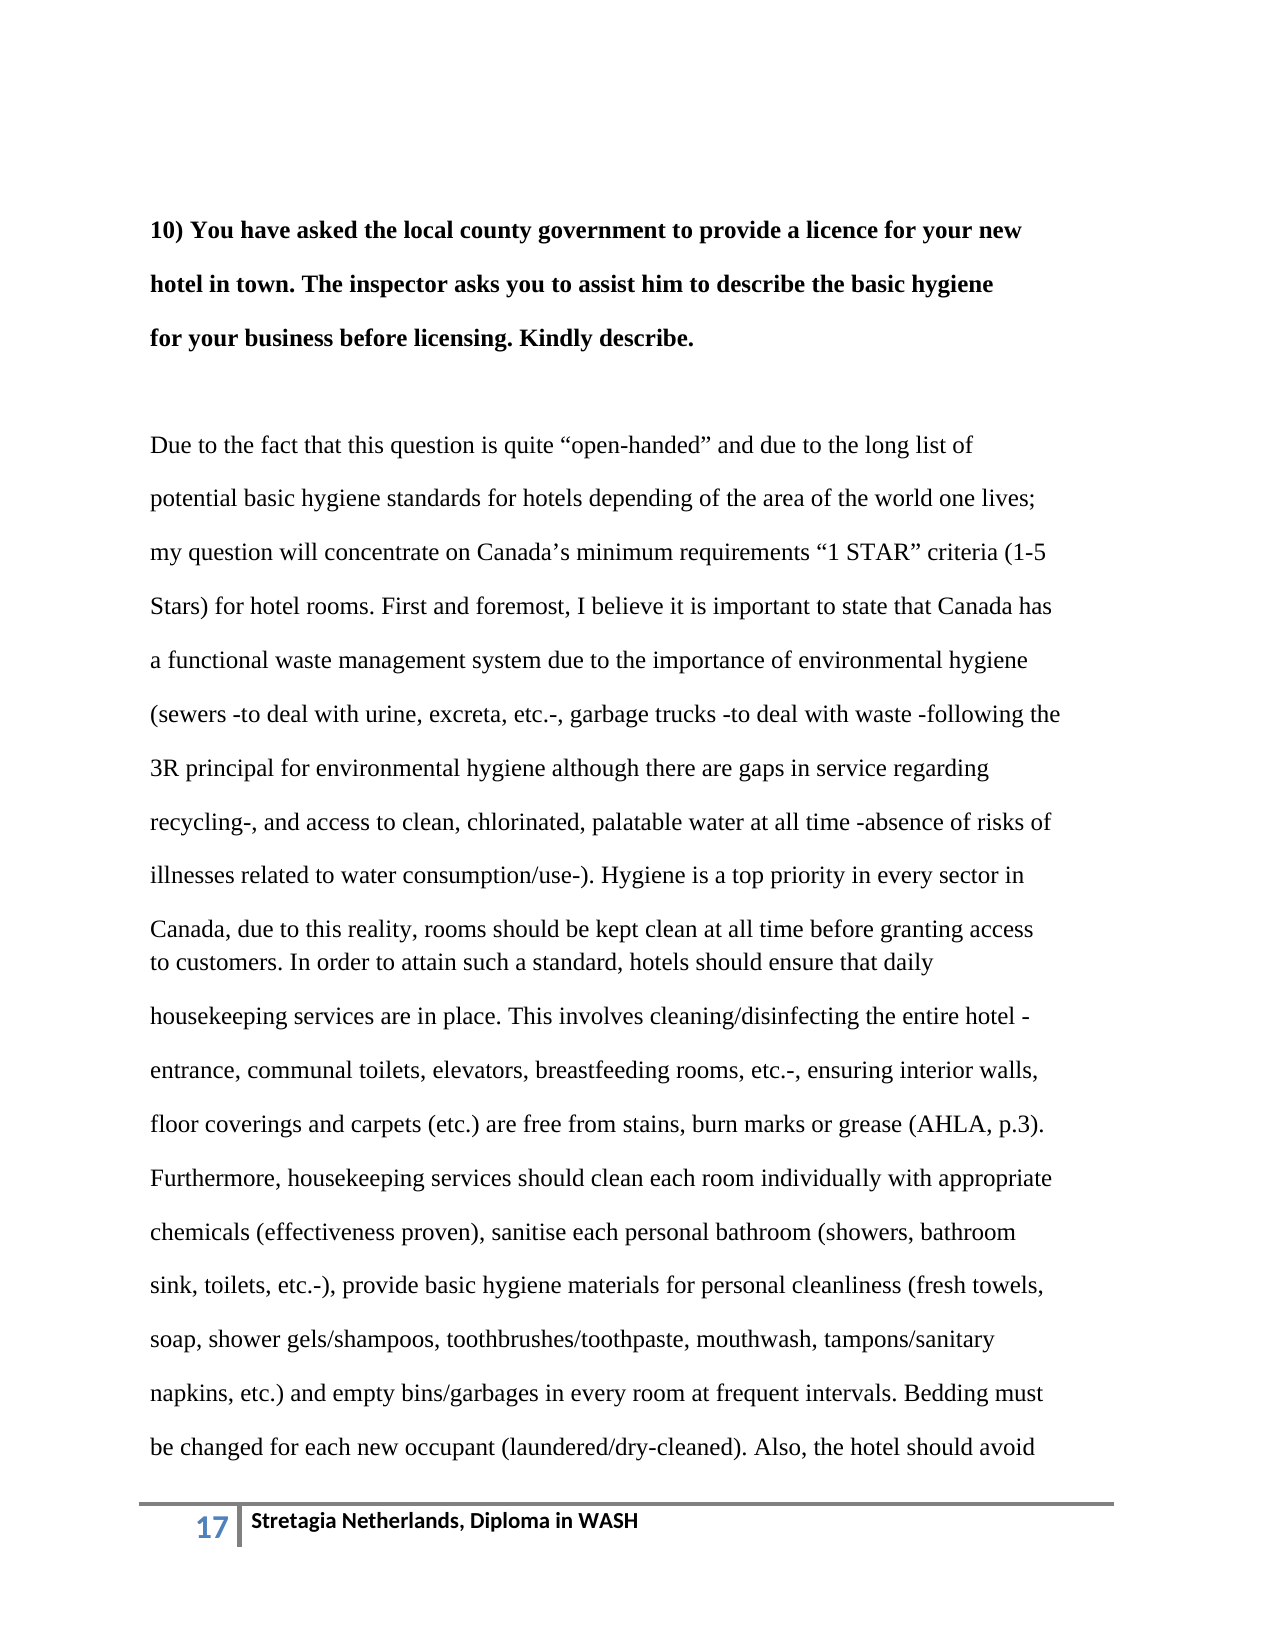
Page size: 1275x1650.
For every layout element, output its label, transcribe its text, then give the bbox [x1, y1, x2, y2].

text a functional waste management system due to the importance of environmental hygiene [150, 645, 1125, 674]
text chemicals (effectiveness proven), sanitise each personal bathroom (showers, bathroom [150, 1217, 1125, 1245]
text 3R principal for environmental hygiene although there are gaps in service regarding [150, 753, 1125, 782]
text Stars) for hotel rooms. First and foremost, I believe it is important to state that Canada has [150, 591, 1125, 620]
text potential basic hygiene standards for hotels depending of the area of the world one lives; [150, 483, 1125, 512]
text sink, toilets, etc.-), provide basic hygiene materials for personal cleanliness (fresh towels, [150, 1271, 1125, 1299]
text entrance, communal toilets, elevators, breastfeeding rooms, etc.-, ensuring interior walls, [150, 1055, 1125, 1084]
text my question will concentrate on Canada’s minimum requirements “1 STAR” criteria (1-5 [150, 537, 1125, 566]
text Due to the fact that this question is quite “open-handed” and due to the long list of [150, 430, 1125, 458]
text housekeeping services are in place. This involves cleaning/disinfecting the entire hotel - [150, 1001, 1125, 1030]
text recycling-, and access to clean, chlorinated, palatable water at all time -absence of risks of [150, 807, 1125, 835]
text (sewers -to deal with urine, excreta, etc.-, garbage trucks -to deal with waste -following the [150, 699, 1125, 728]
text 10) You have asked the local county government to provide a licence for your new [150, 215, 1125, 244]
text for your business before licensing. Kindly describe. [150, 323, 1125, 352]
text be changed for each new occupant (laundered/dry-cleaned). Also, the hotel should avoid [150, 1432, 1125, 1461]
text illnesses related to water consumption/use-). Hygiene is a top priority in every sector in [150, 861, 1125, 889]
text hotel in town. The inspector asks you to assist him to describe the basic hygiene [150, 269, 1125, 298]
text Furthermore, housekeeping services should clean each room individually with appropriate [150, 1163, 1125, 1192]
text soap, shower gels/shampoos, toothbrushes/toothpaste, mouthwash, tampons/sanitary [150, 1324, 1125, 1353]
text floor coverings and carpets (etc.) are free from stains, burn marks or grease (AHLA, p.3). [150, 1109, 1125, 1138]
text napkins, etc.) and empty bins/garbages in every room at frequent intervals. Bedding must [150, 1378, 1125, 1407]
text Canada, due to this reality, rooms should be kept clean at all time before granting access to customers. In order to attain such a standard, hotels should ensure that daily [150, 914, 1125, 976]
